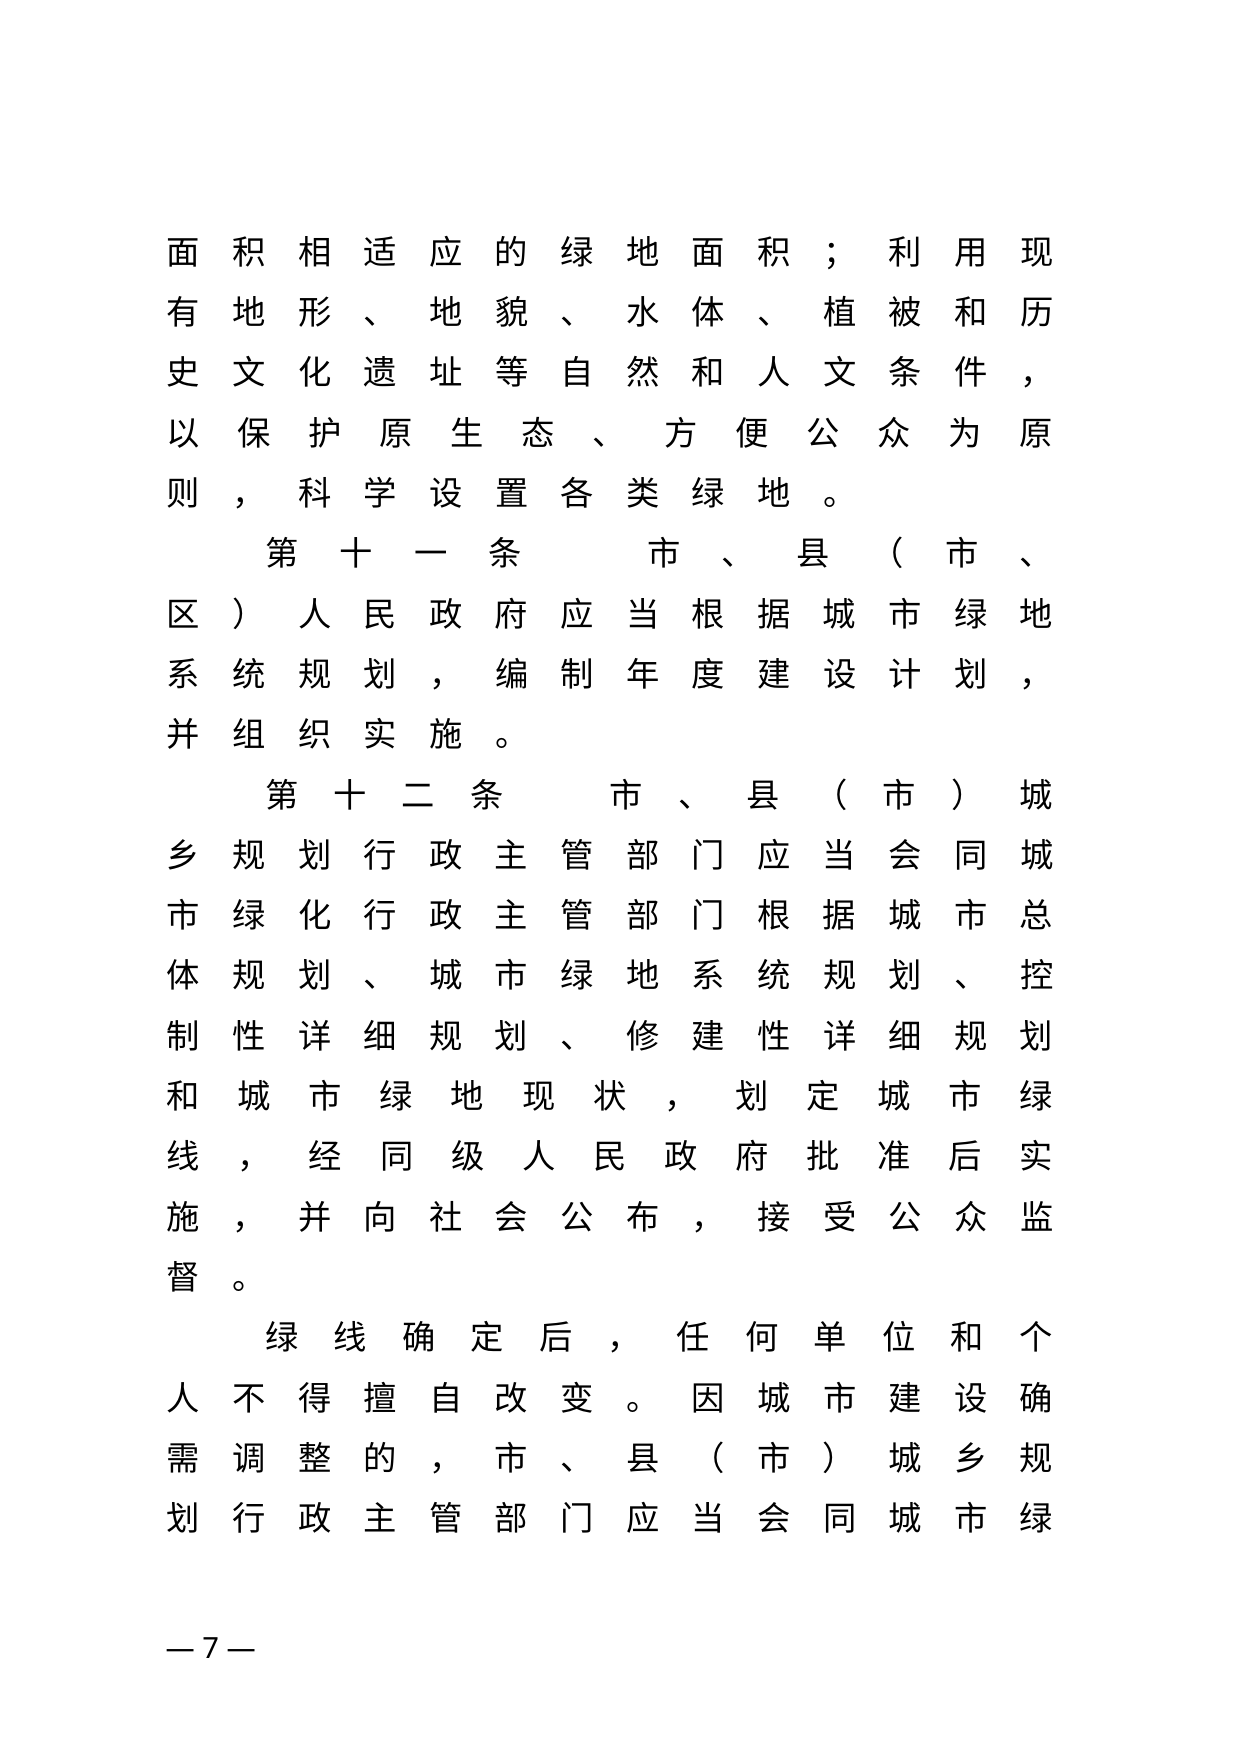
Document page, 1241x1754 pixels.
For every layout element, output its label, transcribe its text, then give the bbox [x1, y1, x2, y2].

text 第十一条 市、县（市、区）人民政府应当根据城市绿地系统规划，编制年度建设计划，并组织实施。 [167, 521, 1085, 762]
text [167, 1305, 1085, 1546]
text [167, 219, 1085, 521]
text 第十二条 市、县（市）城乡规划行政主管部门应当会同城市绿化行政主管部门根据城市总体规划、城市绿地系统规划、控制性详细规划、修建性详细规划和城市绿地现状，划定城市绿线，经同级人民政府批准后实施，并向社会公布，接受公众监督。 [167, 762, 1085, 1305]
